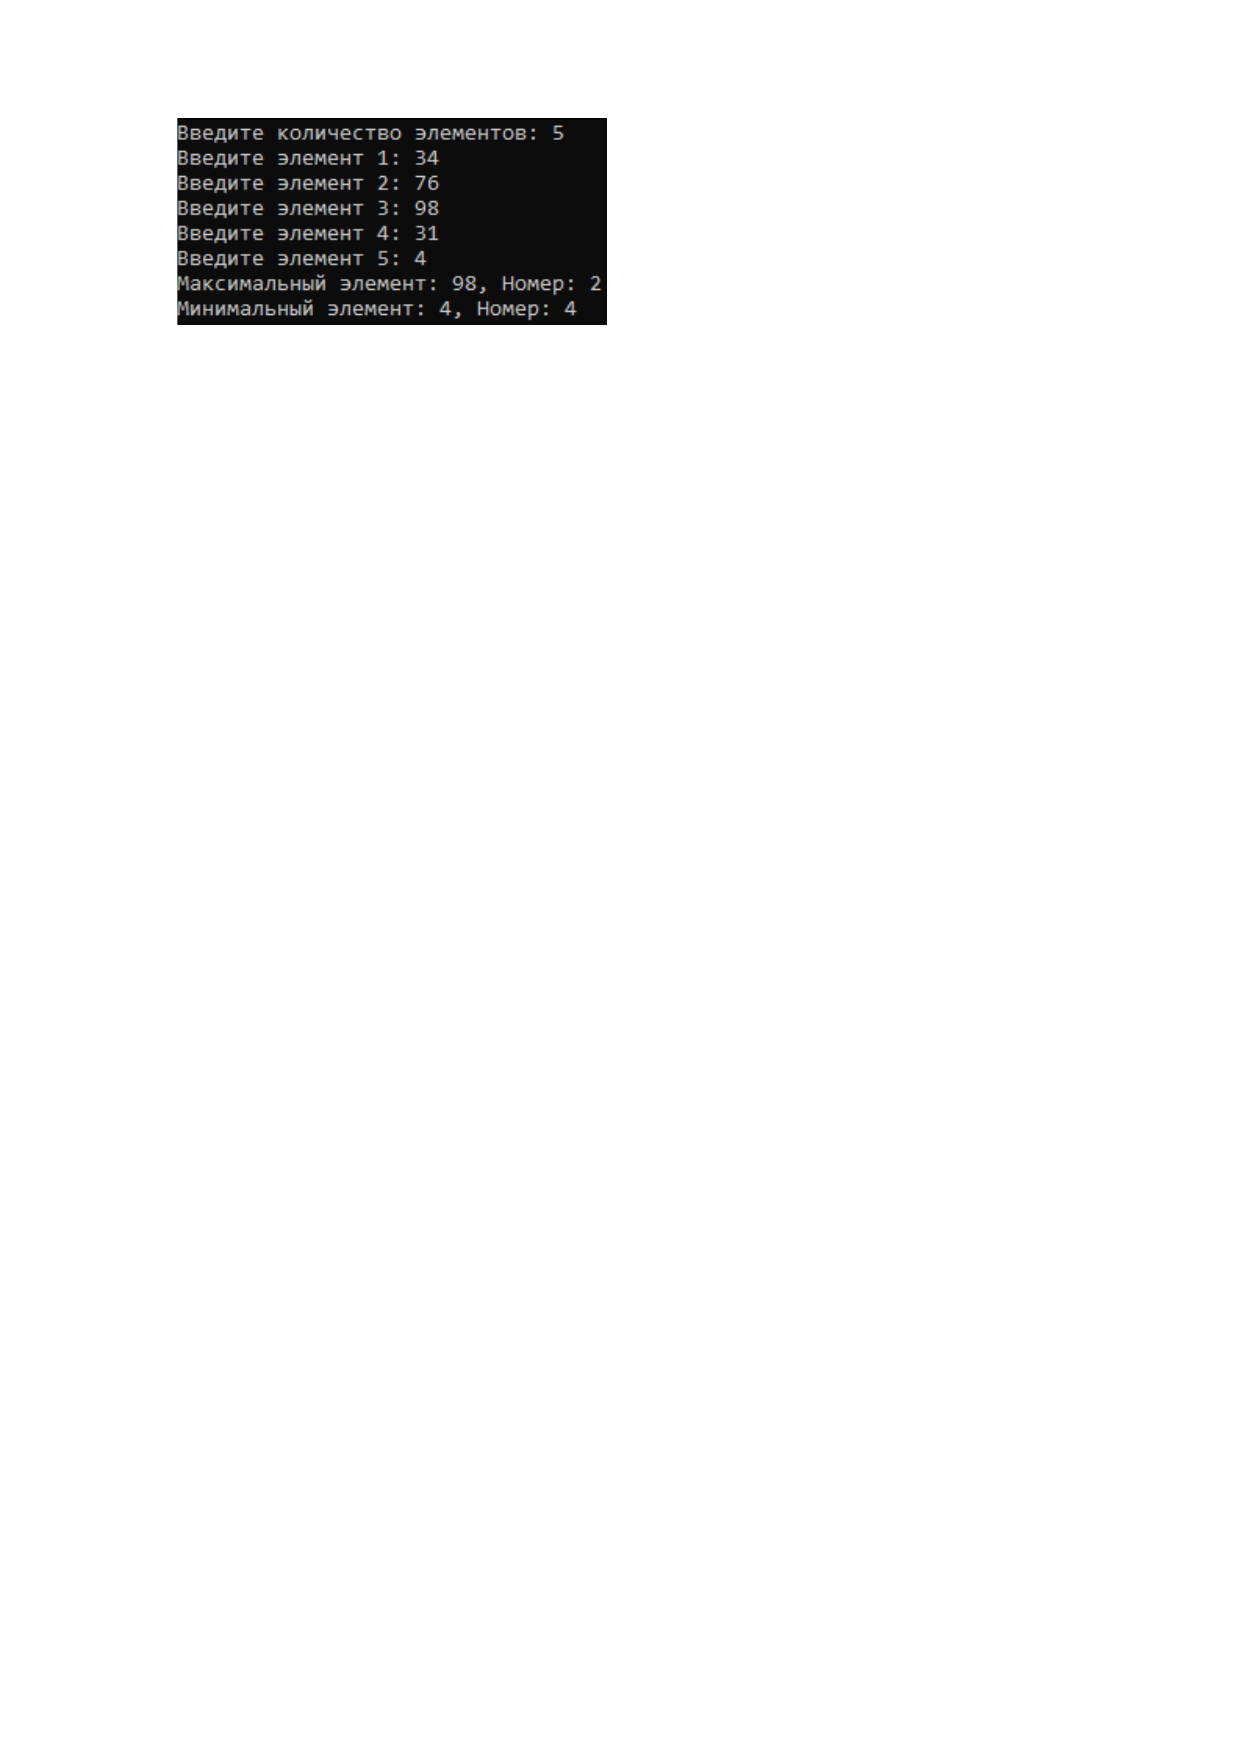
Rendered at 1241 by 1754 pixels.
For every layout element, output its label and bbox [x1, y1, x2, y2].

picture [177, 118, 607, 325]
